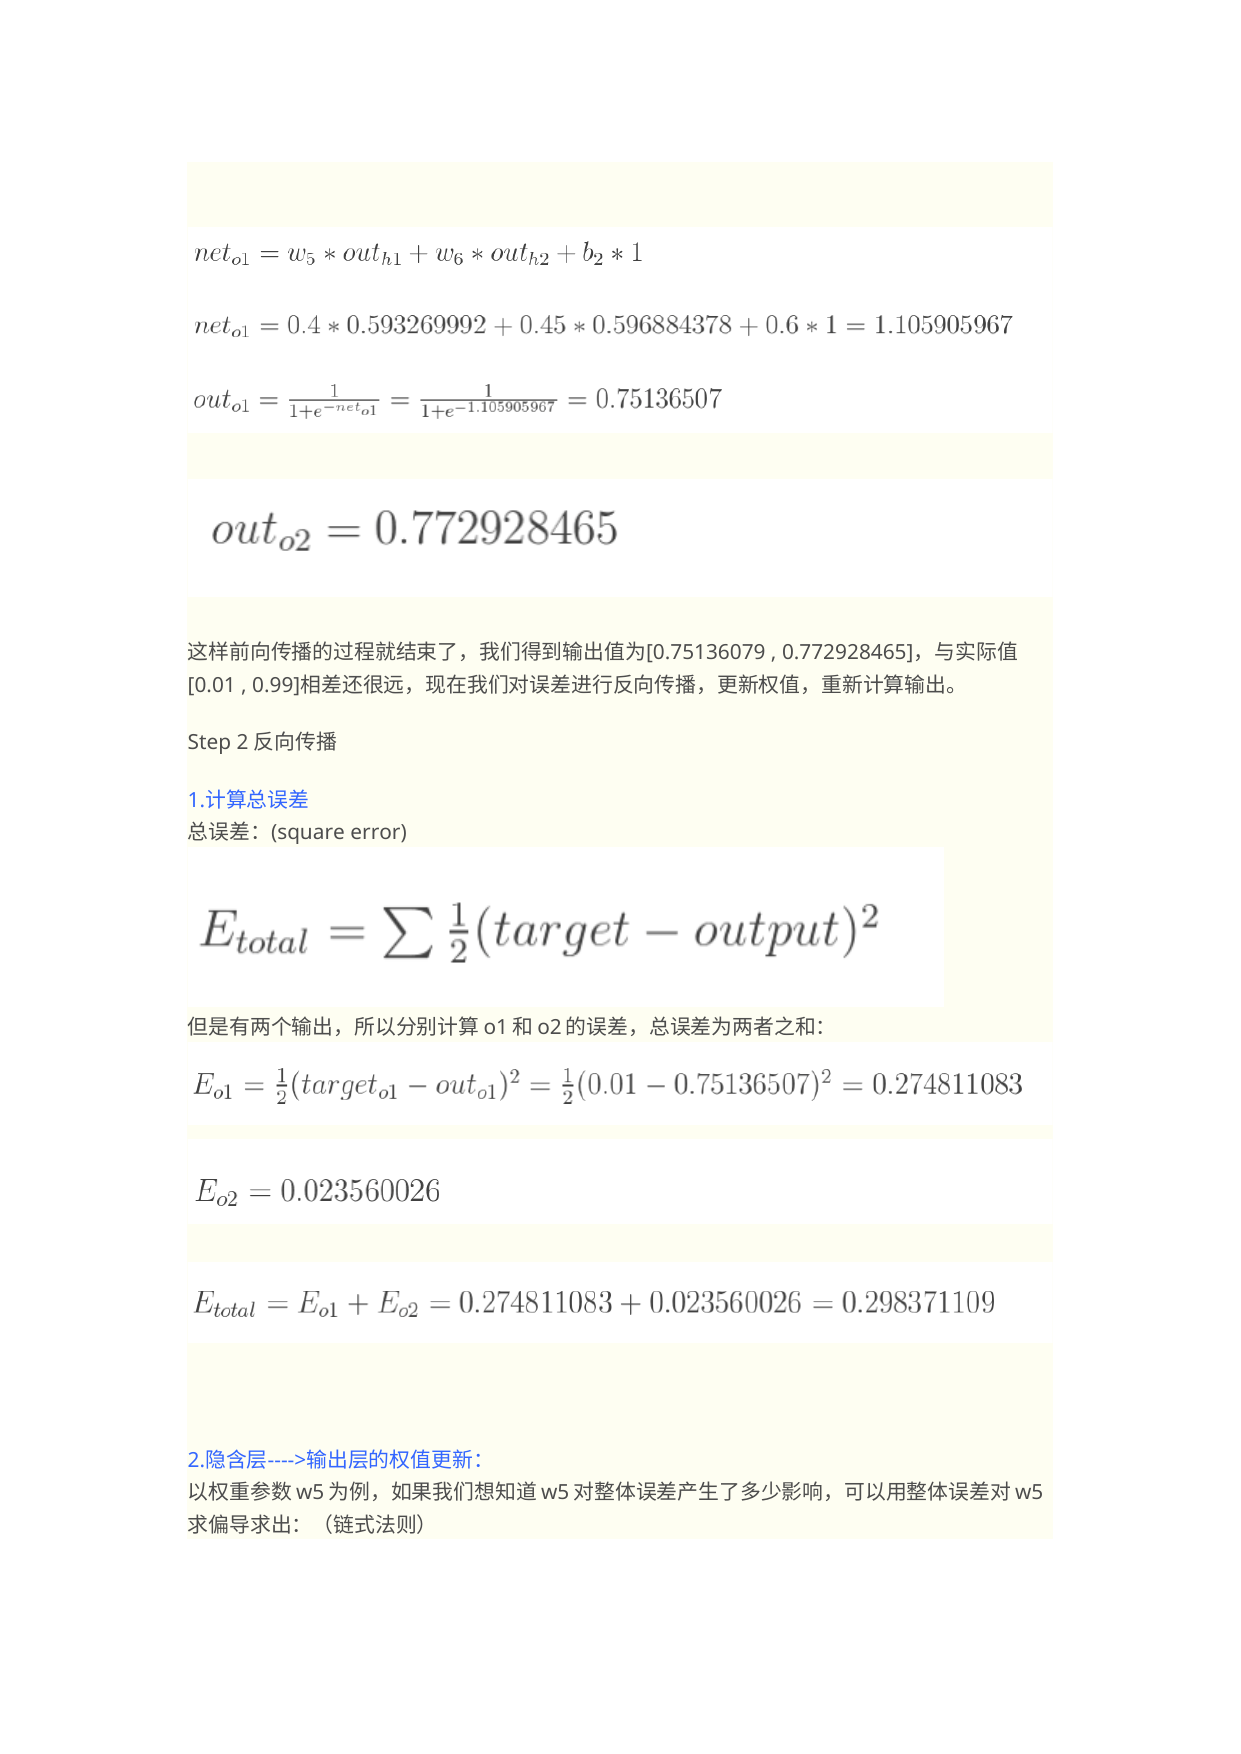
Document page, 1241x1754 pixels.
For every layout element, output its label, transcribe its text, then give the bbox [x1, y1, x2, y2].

text 2.隐含层---->输出层的权值更新： [187, 1442, 1053, 1474]
text 总误差：(square error) [187, 814, 1053, 847]
text Step 2 反向传播 [187, 724, 1053, 757]
text 这样前向传播的过程就结束了，我们得到输出值为[0.75136079 , 0.772928465]，与实际值[0.01 , 0.99]相差还很远，现在我们对误差进行反向传播，更新权值，重新计算输出。 [187, 634, 1053, 699]
picture [187, 1042, 1053, 1125]
picture [187, 227, 1053, 433]
text 但是有两个输出，所以分别计算o1和o2的误差，总误差为两者之和： [187, 1009, 1053, 1042]
picture [187, 1262, 1053, 1343]
text 1.计算总误差 [187, 782, 1053, 814]
picture [187, 847, 944, 1007]
picture [187, 1139, 1053, 1224]
picture [187, 479, 1053, 597]
text 以权重参数w5为例，如果我们想知道w5对整体误差产生了多少影响，可以用整体误差对w5求偏导求出：（链式法则） [187, 1474, 1053, 1539]
